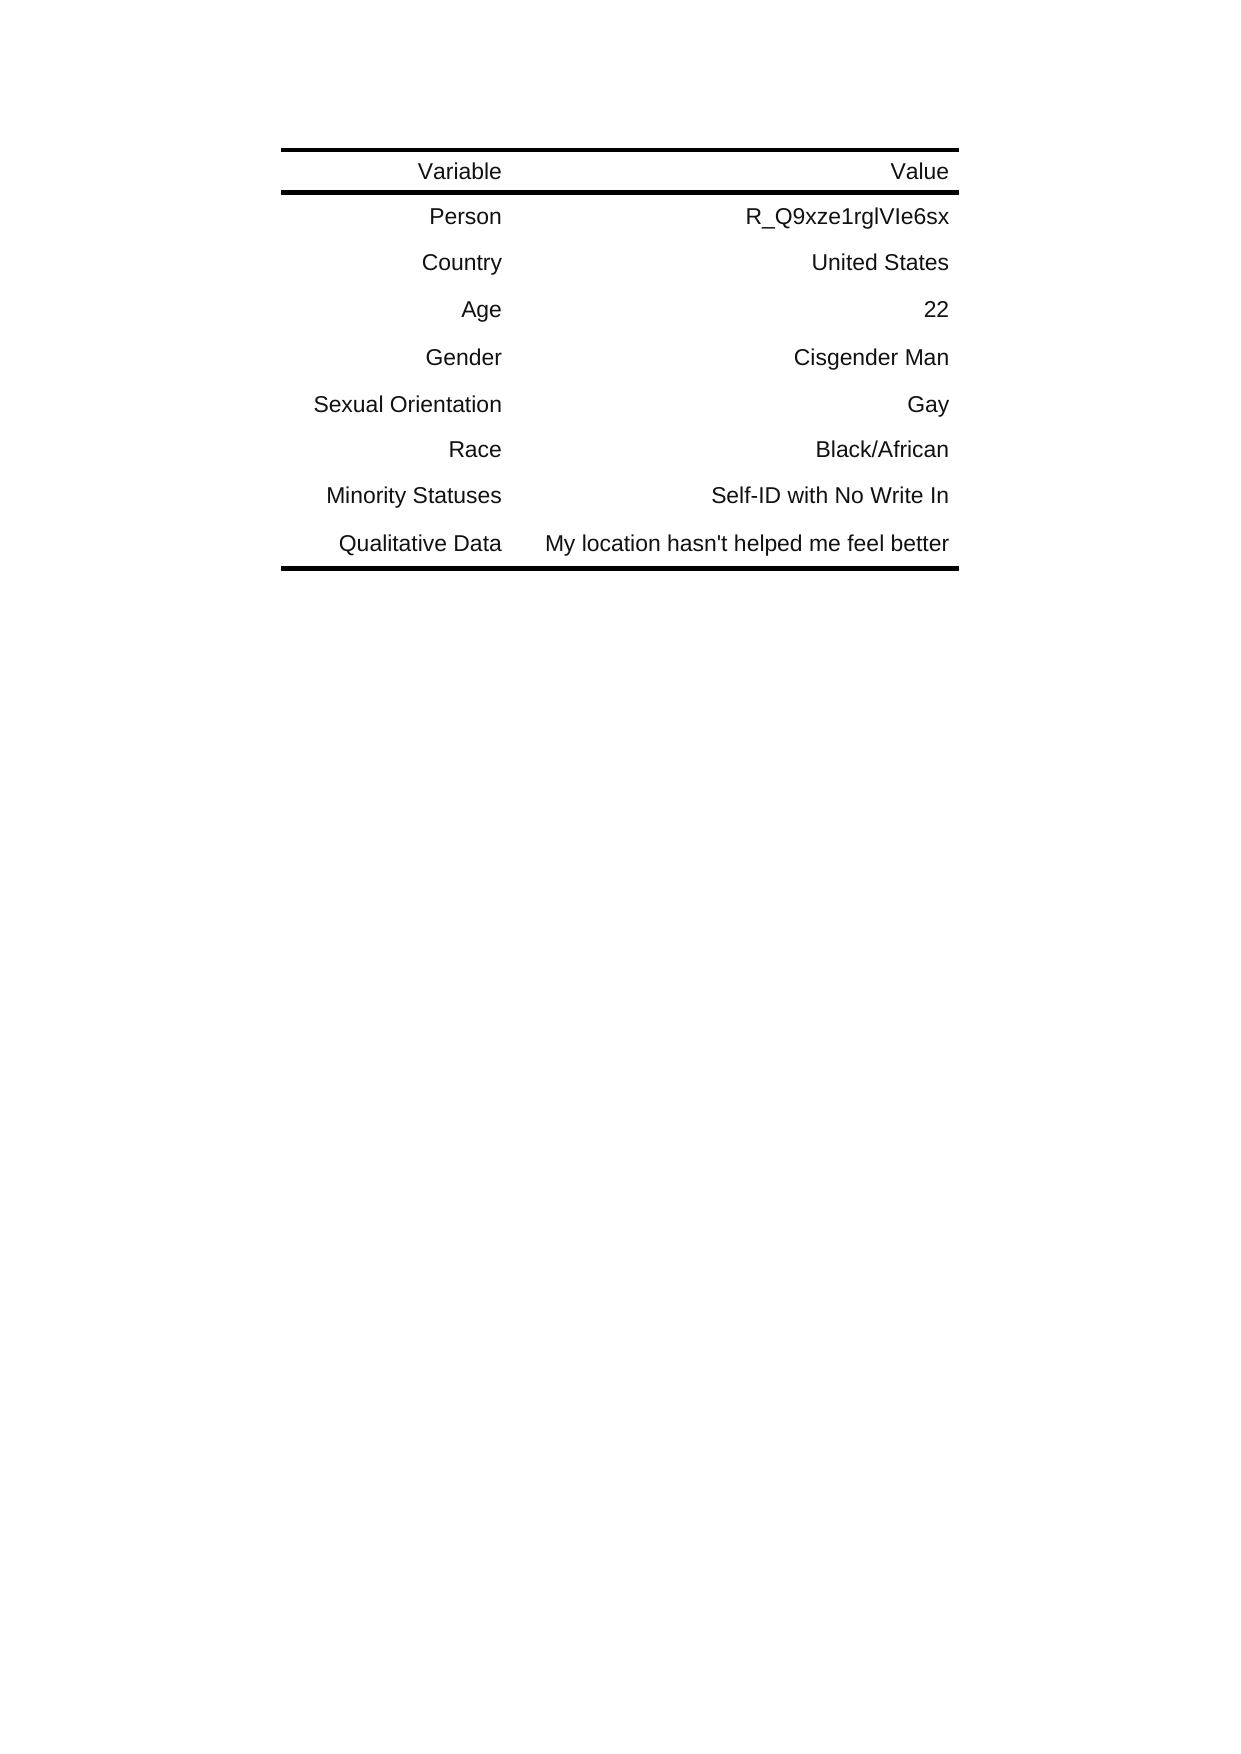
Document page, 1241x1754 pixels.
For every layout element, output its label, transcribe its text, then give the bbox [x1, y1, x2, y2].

table_cell Gender [281, 333, 512, 381]
table_cell Qualitative Data [281, 519, 512, 566]
table_header Variable [281, 152, 512, 190]
table_cell Age [281, 286, 512, 333]
table_cell Black/African [512, 428, 959, 471]
table_cell Cisgender Man [512, 333, 959, 381]
table_cell 22 [512, 286, 959, 333]
table_cell My location hasn't helped me feel better [512, 519, 959, 566]
table_cell Sexual Orientation [281, 381, 512, 428]
table_header Value [512, 152, 959, 190]
table_cell Self-ID with No Write In [512, 471, 959, 519]
table_cell R_Q9xze1rglVIe6sx [512, 195, 959, 238]
table_cell Race [281, 428, 512, 471]
table_cell Person [281, 195, 512, 238]
table_cell Minority Statuses [281, 471, 512, 519]
table_cell Gay [512, 381, 959, 428]
table_cell Country [281, 238, 512, 286]
table_cell United States [512, 238, 959, 286]
